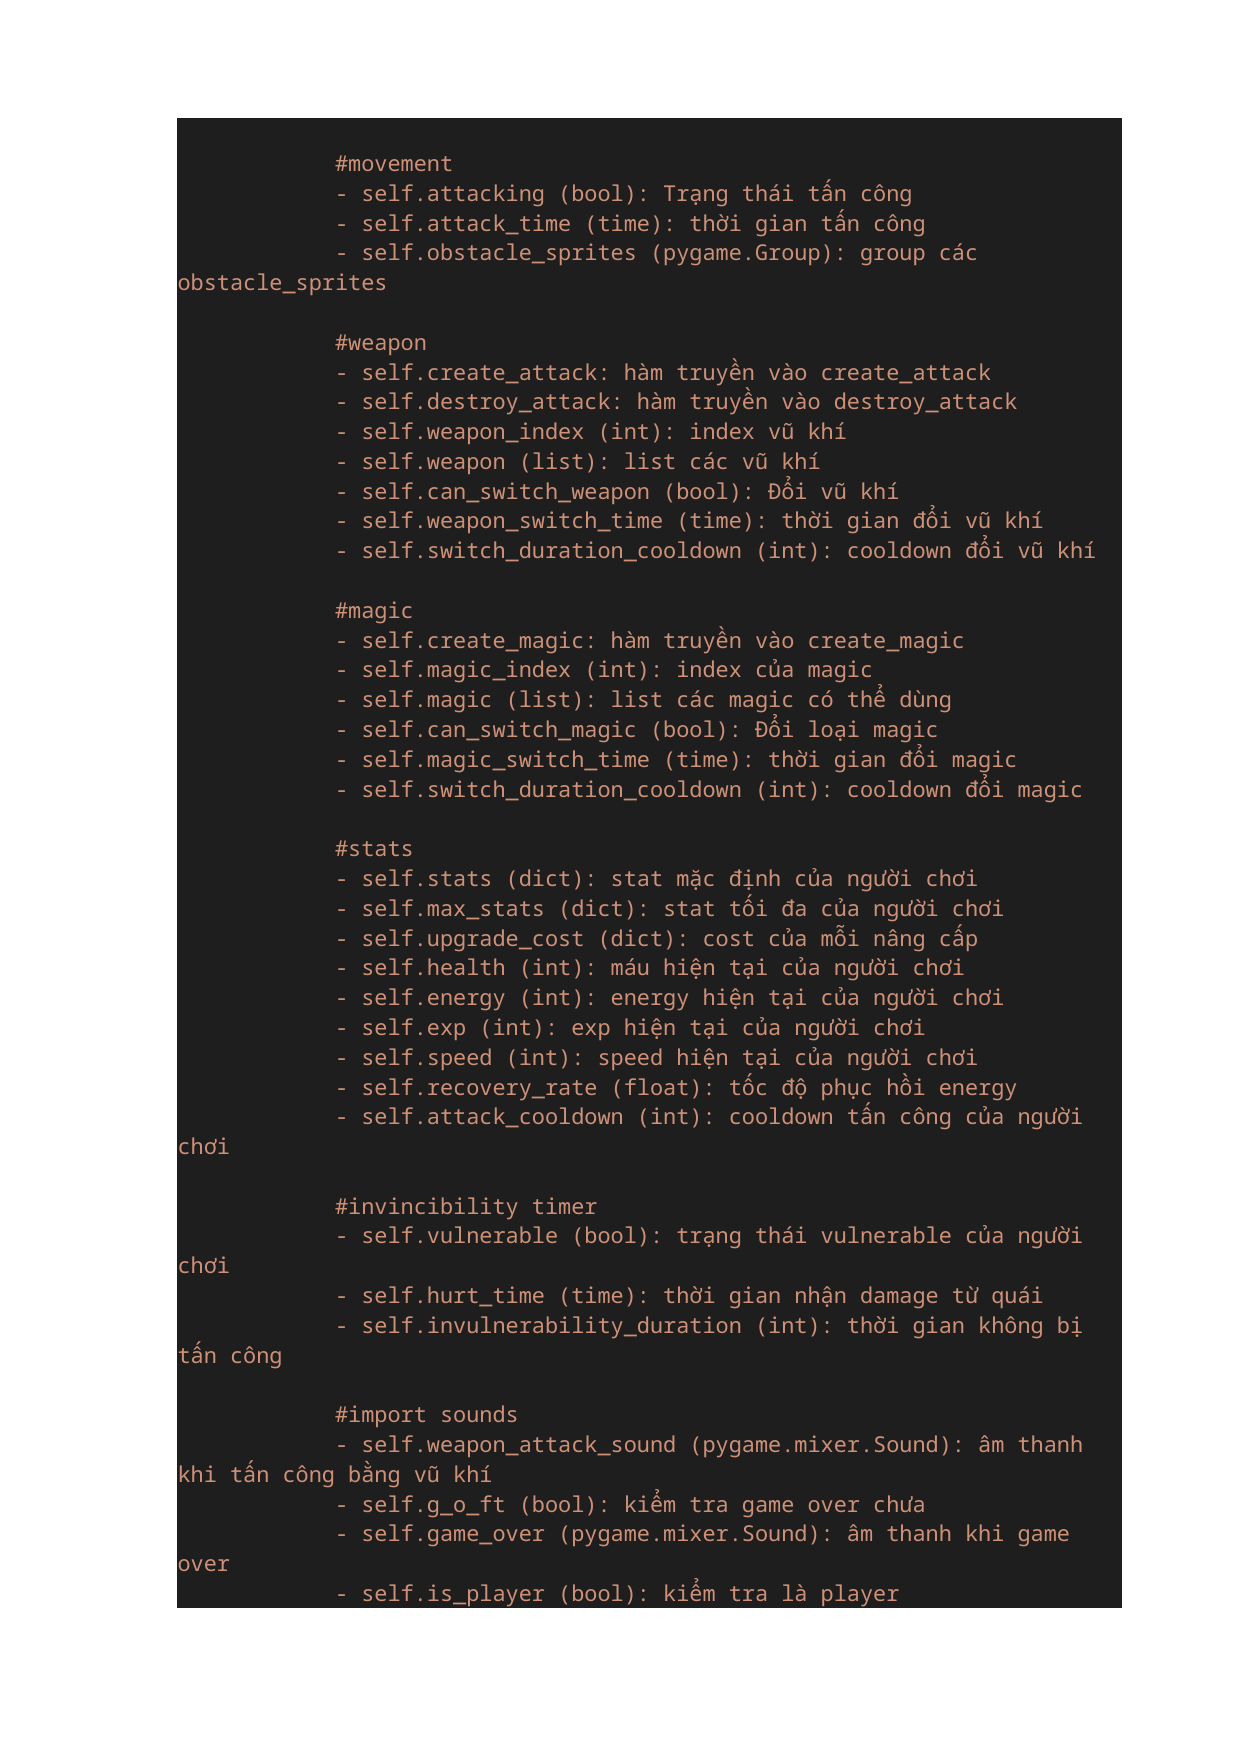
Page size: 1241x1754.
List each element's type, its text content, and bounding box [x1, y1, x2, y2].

text - self.weapon_attack_sound (pygame.mixer.Sound): âm thanh khi tấn công bằng vũ khí [177, 1429, 1122, 1488]
text - self.attack_cooldown (int): cooldown tấn công của người chơi [177, 1101, 1122, 1161]
text - self.hurt_time (time): thời gian nhận damage từ quái [177, 1280, 1122, 1310]
text #import sounds [177, 1399, 1122, 1429]
text - self.speed (int): speed hiện tại của người chơi [177, 1042, 1122, 1071]
text - self.attack_time (time): thời gian tấn công [177, 207, 1122, 237]
text - self.magic (list): list các magic có thể dùng [177, 684, 1122, 714]
text #movement [177, 148, 1122, 178]
text #stats [177, 833, 1122, 863]
text - self.energy (int): energy hiện tại của người chơi [177, 982, 1122, 1012]
text #invincibility timer [177, 1191, 1122, 1220]
text - self.create_magic: hàm truyền vào create_magic [177, 624, 1122, 654]
text - self.can_switch_weapon (bool): Đổi vũ khí [177, 476, 1122, 505]
text - self.vulnerable (bool): trạng thái vulnerable của người chơi [177, 1220, 1122, 1280]
text - self.magic_switch_time (time): thời gian đổi magic [177, 744, 1122, 773]
text - self.exp (int): exp hiện tại của người chơi [177, 1012, 1122, 1042]
text #magic [177, 595, 1122, 624]
text - self.stats (dict): stat mặc định của người chơi [177, 863, 1122, 893]
text - self.destroy_attack: hàm truyền vào destroy_attack [177, 386, 1122, 416]
text - self.weapon (list): list các vũ khí [177, 446, 1122, 476]
text - self.magic_index (int): index của magic [177, 654, 1122, 684]
text - self.game_over (pygame.mixer.Sound): âm thanh khi game over [177, 1518, 1122, 1578]
text - self.recovery_rate (float): tốc độ phục hồi energy [177, 1071, 1122, 1101]
text - self.create_attack: hàm truyền vào create_attack [177, 356, 1122, 386]
text - self.invulnerability_duration (int): thời gian không bị tấn công [177, 1310, 1122, 1369]
text #weapon [177, 327, 1122, 356]
text - self.attacking (bool): Trạng thái tấn công [177, 178, 1122, 207]
text - self.switch_duration_cooldown (int): cooldown đổi vũ khí [177, 535, 1122, 565]
text - self.switch_duration_cooldown (int): cooldown đổi magic [177, 773, 1122, 803]
text - self.can_switch_magic (bool): Đổi loại magic [177, 714, 1122, 744]
text - self.weapon_switch_time (time): thời gian đổi vũ khí [177, 505, 1122, 535]
text - self.weapon_index (int): index vũ khí [177, 416, 1122, 446]
text - self.obstacle_sprites (pygame.Group): group các obstacle_sprites [177, 237, 1122, 297]
text - self.upgrade_cost (dict): cost của mỗi nâng cấp [177, 922, 1122, 952]
text - self.is_player (bool): kiểm tra là player [177, 1578, 1122, 1608]
text - self.max_stats (dict): stat tối đa của người chơi [177, 893, 1122, 922]
text - self.g_o_ft (bool): kiểm tra game over chưa [177, 1488, 1122, 1518]
text - self.health (int): máu hiện tại của người chơi [177, 952, 1122, 982]
